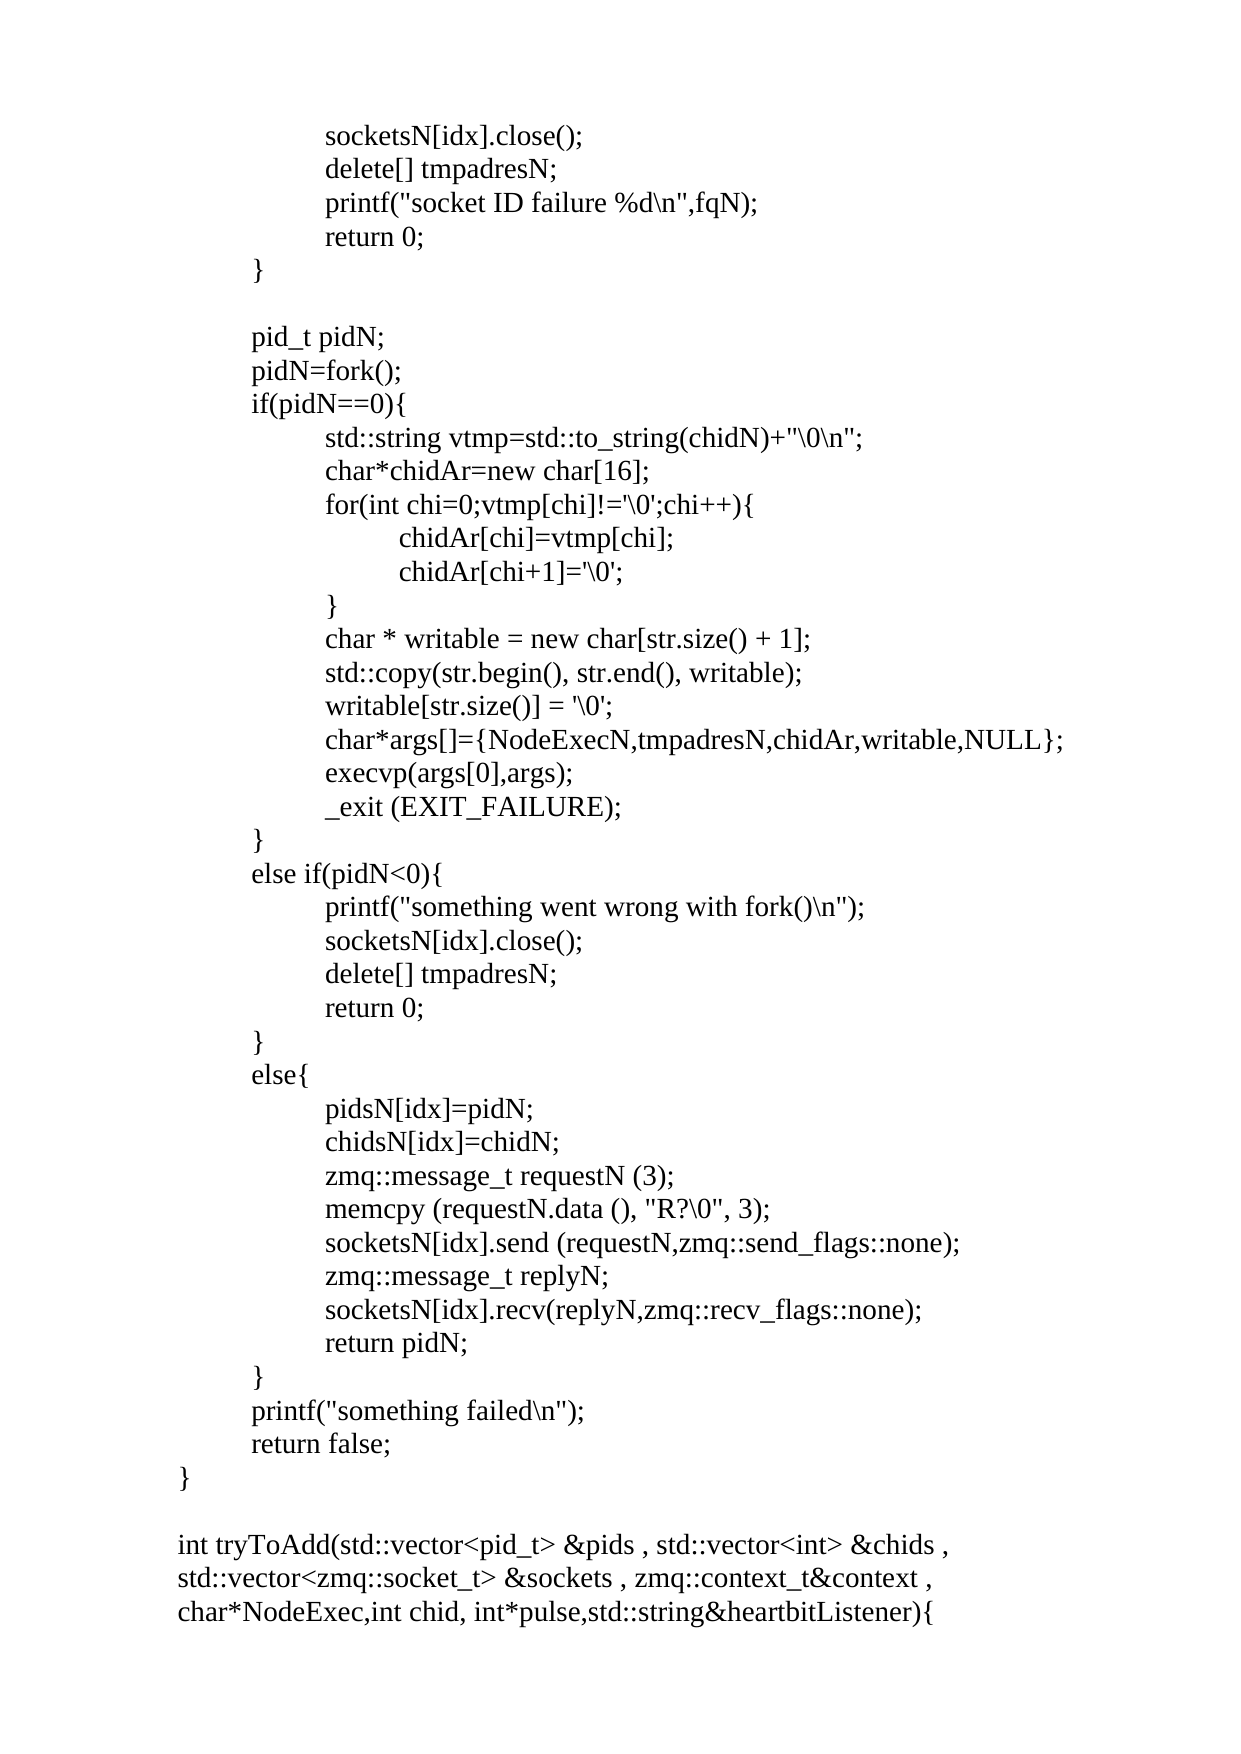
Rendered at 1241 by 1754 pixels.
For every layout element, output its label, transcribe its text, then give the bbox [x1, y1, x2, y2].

text writable[str.size()] = '\0'; [177, 688, 1152, 722]
text for(int chi=0;vtmp[chi]!='\0';chi++){ [177, 487, 1152, 521]
text execvp(args[0],args); [177, 755, 1152, 789]
text } [177, 822, 1152, 856]
text std::string vtmp=std::to_string(chidN)+"\0\n"; [177, 420, 1152, 453]
text std::copy(str.begin(), str.end(), writable); [177, 655, 1152, 688]
text zmq::message_t requestN (3); [177, 1158, 1152, 1191]
text delete[] tmpadresN; [177, 957, 1152, 990]
text chidsN[idx]=chidN; [177, 1124, 1152, 1158]
text else{ [177, 1057, 1152, 1091]
text int tryToAdd(std::vector<pid_t> &pids , std::vector<int> &chids , std::vector<zmq::socket_t> &sockets , zmq::context_t&context , char*NodeExec,int chid, int*pulse,std::string&heartbitListener){ [177, 1527, 1152, 1627]
text printf("something failed\n"); [177, 1393, 1152, 1426]
text socketsN[idx].close(); [177, 923, 1152, 957]
text socketsN[idx].send (requestN,zmq::send_flags::none); [177, 1225, 1152, 1258]
text pid_t pidN; [177, 319, 1152, 353]
text _exit (EXIT_FAILURE); [177, 789, 1152, 822]
text memcpy (requestN.data (), "R?\0", 3); [177, 1191, 1152, 1225]
text pidsN[idx]=pidN; [177, 1091, 1152, 1124]
text char*chidAr=new char[16]; [177, 453, 1152, 487]
text if(pidN==0){ [177, 386, 1152, 420]
text return 0; [177, 990, 1152, 1024]
text delete[] tmpadresN; [177, 152, 1152, 185]
text pidN=fork(); [177, 353, 1152, 386]
text } [177, 1024, 1152, 1057]
text char*args[]={NodeExecN,tmpadresN,chidAr,writable,NULL}; [177, 722, 1152, 755]
text socketsN[idx].close(); [177, 118, 1152, 152]
text socketsN[idx].recv(replyN,zmq::recv_flags::none); [177, 1292, 1152, 1326]
text zmq::message_t replyN; [177, 1258, 1152, 1292]
text } [177, 252, 1152, 286]
text printf("socket ID failure %d\n",fqN); [177, 185, 1152, 219]
text } [177, 588, 1152, 621]
text char * writable = new char[str.size() + 1]; [177, 621, 1152, 655]
text chidAr[chi]=vtmp[chi]; [177, 521, 1152, 554]
text } [177, 1359, 1152, 1393]
text else if(pidN<0){ [177, 856, 1152, 889]
text return false; [177, 1426, 1152, 1460]
text chidAr[chi+1]='\0'; [177, 554, 1152, 588]
text return 0; [177, 219, 1152, 252]
text printf("something went wrong with fork()\n"); [177, 889, 1152, 923]
text } [177, 1460, 1152, 1493]
text return pidN; [177, 1326, 1152, 1359]
